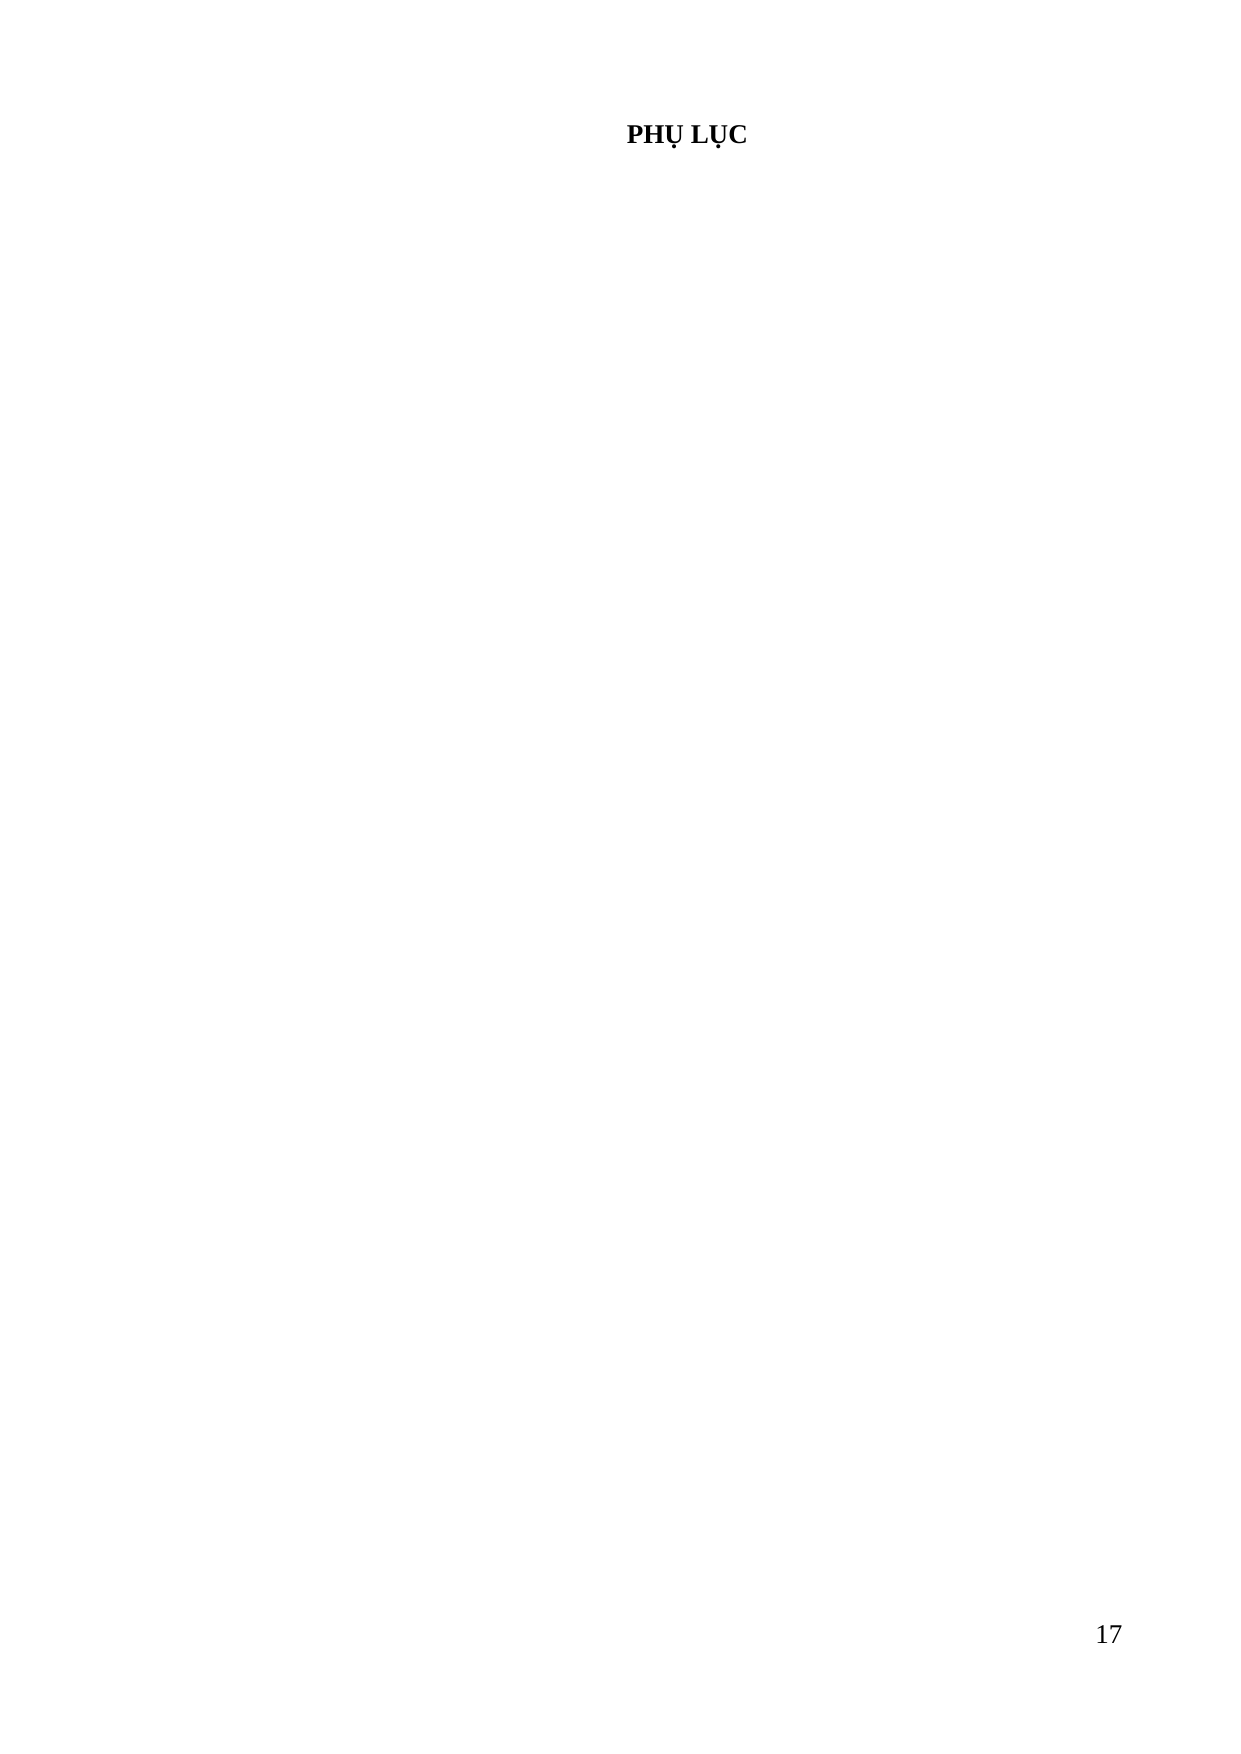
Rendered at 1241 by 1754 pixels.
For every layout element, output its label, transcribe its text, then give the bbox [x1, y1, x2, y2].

text PHỤ LỤC [177, 118, 1122, 149]
